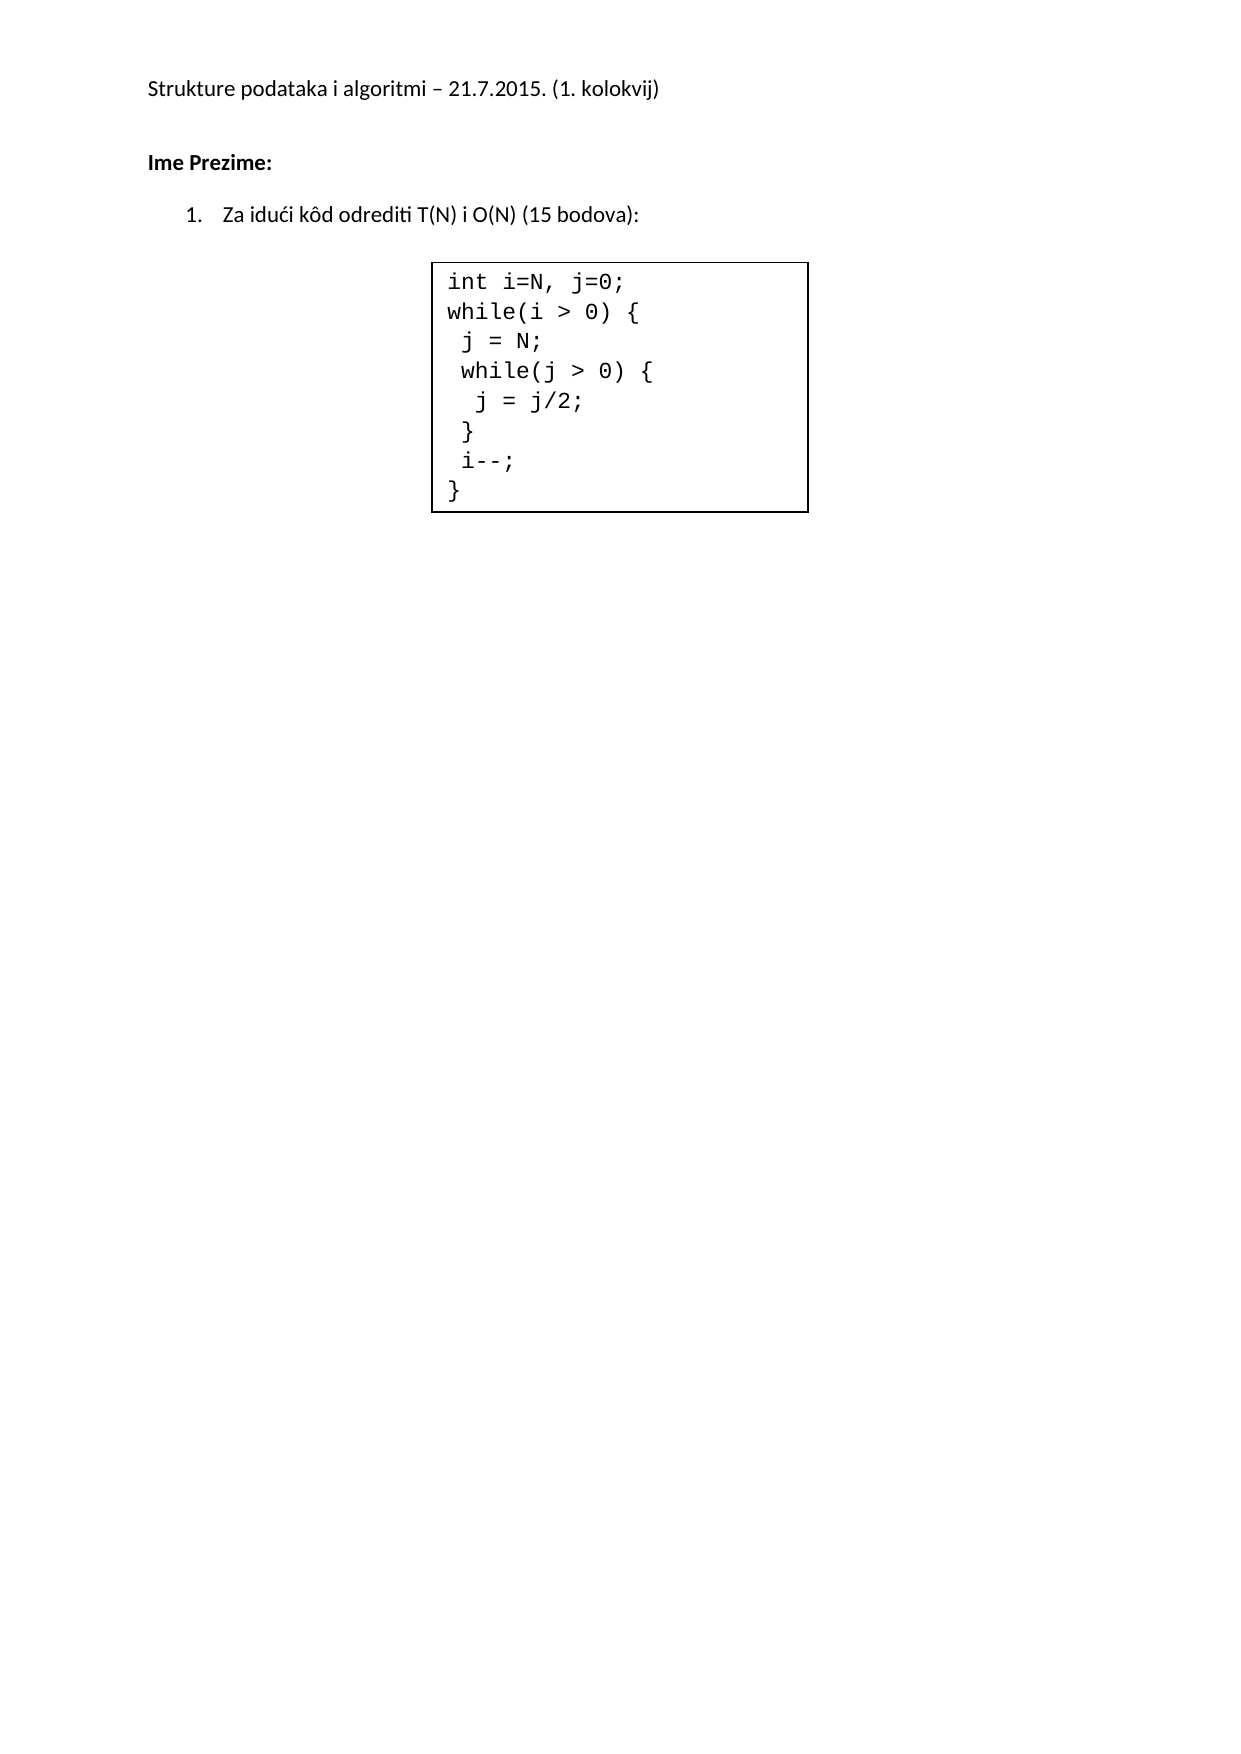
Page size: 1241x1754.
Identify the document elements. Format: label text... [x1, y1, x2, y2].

list Za idući kôd odrediti T(N) i O(N) (15 bodova): [185, 201, 1093, 229]
text Ime Prezime: [148, 148, 1093, 176]
